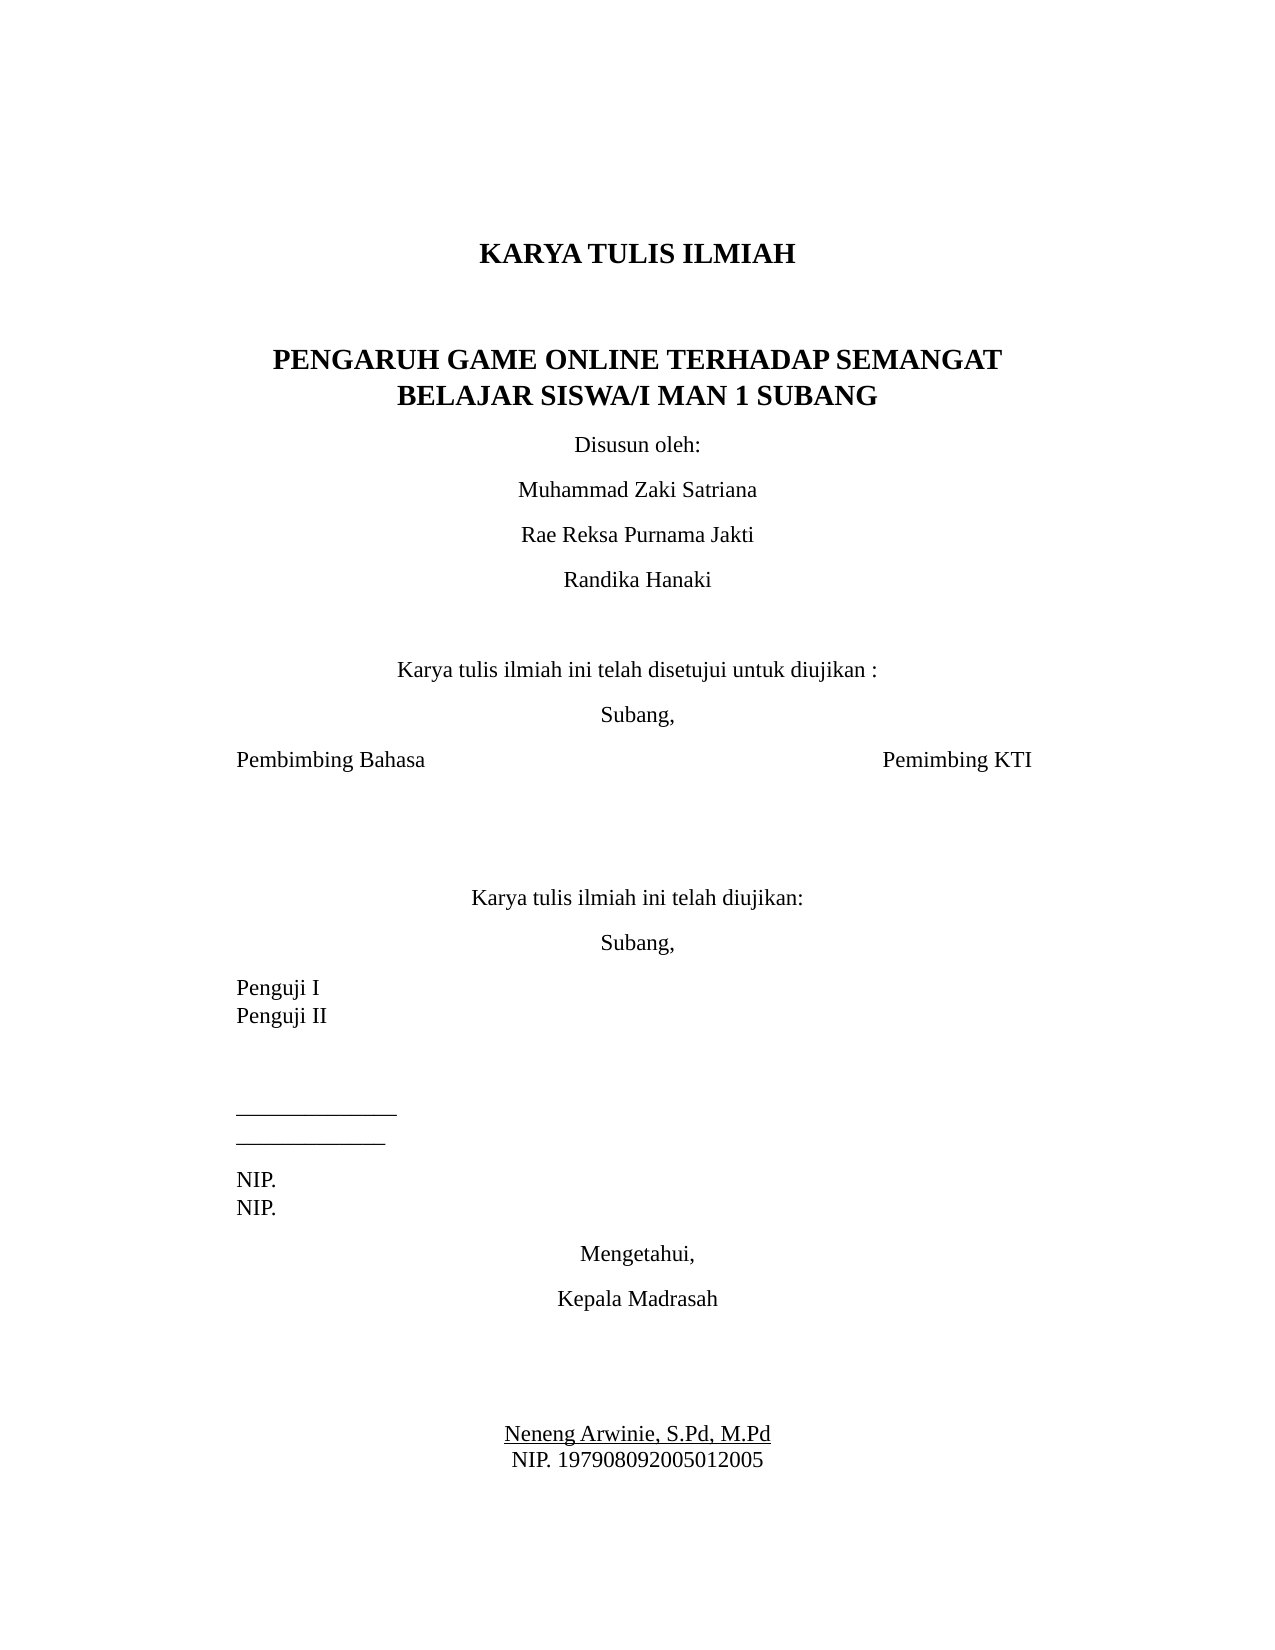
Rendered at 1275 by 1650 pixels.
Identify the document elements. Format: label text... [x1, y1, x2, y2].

text Randika Hanaki [236, 566, 1039, 592]
text Kepala Madrasah [236, 1285, 1039, 1311]
text Disusun oleh: [236, 431, 1039, 457]
text Muhammad Zaki Satriana [236, 476, 1039, 502]
text Karya tulis ilmiah ini telah diujikan: [236, 884, 1039, 910]
text PENGARUH GAME ONLINE TERHADAP SEMANGAT BELAJAR SISWA/I MAN 1 SUBANG [236, 342, 1039, 412]
text NIP. 197908092005012005 [236, 1446, 1039, 1473]
text Neneng Arwinie, S.Pd, M.Pd [236, 1420, 1039, 1446]
text Karya tulis ilmiah ini telah disetujui untuk diujikan : [236, 656, 1039, 683]
text Subang, [236, 701, 1039, 728]
text Penguji I Penguji II [236, 974, 1039, 1029]
text NIP. NIP. [236, 1166, 1039, 1221]
text Subang, [236, 929, 1039, 955]
text Mengetahui, [236, 1239, 1039, 1266]
text ______________ _____________ [236, 1092, 1039, 1147]
text KARYA TULIS ILMIAH [236, 236, 1039, 270]
text Rae Reksa Purnama Jakti [236, 521, 1039, 547]
text Pembimbing Bahasa Pemimbing KTI [236, 747, 1039, 773]
